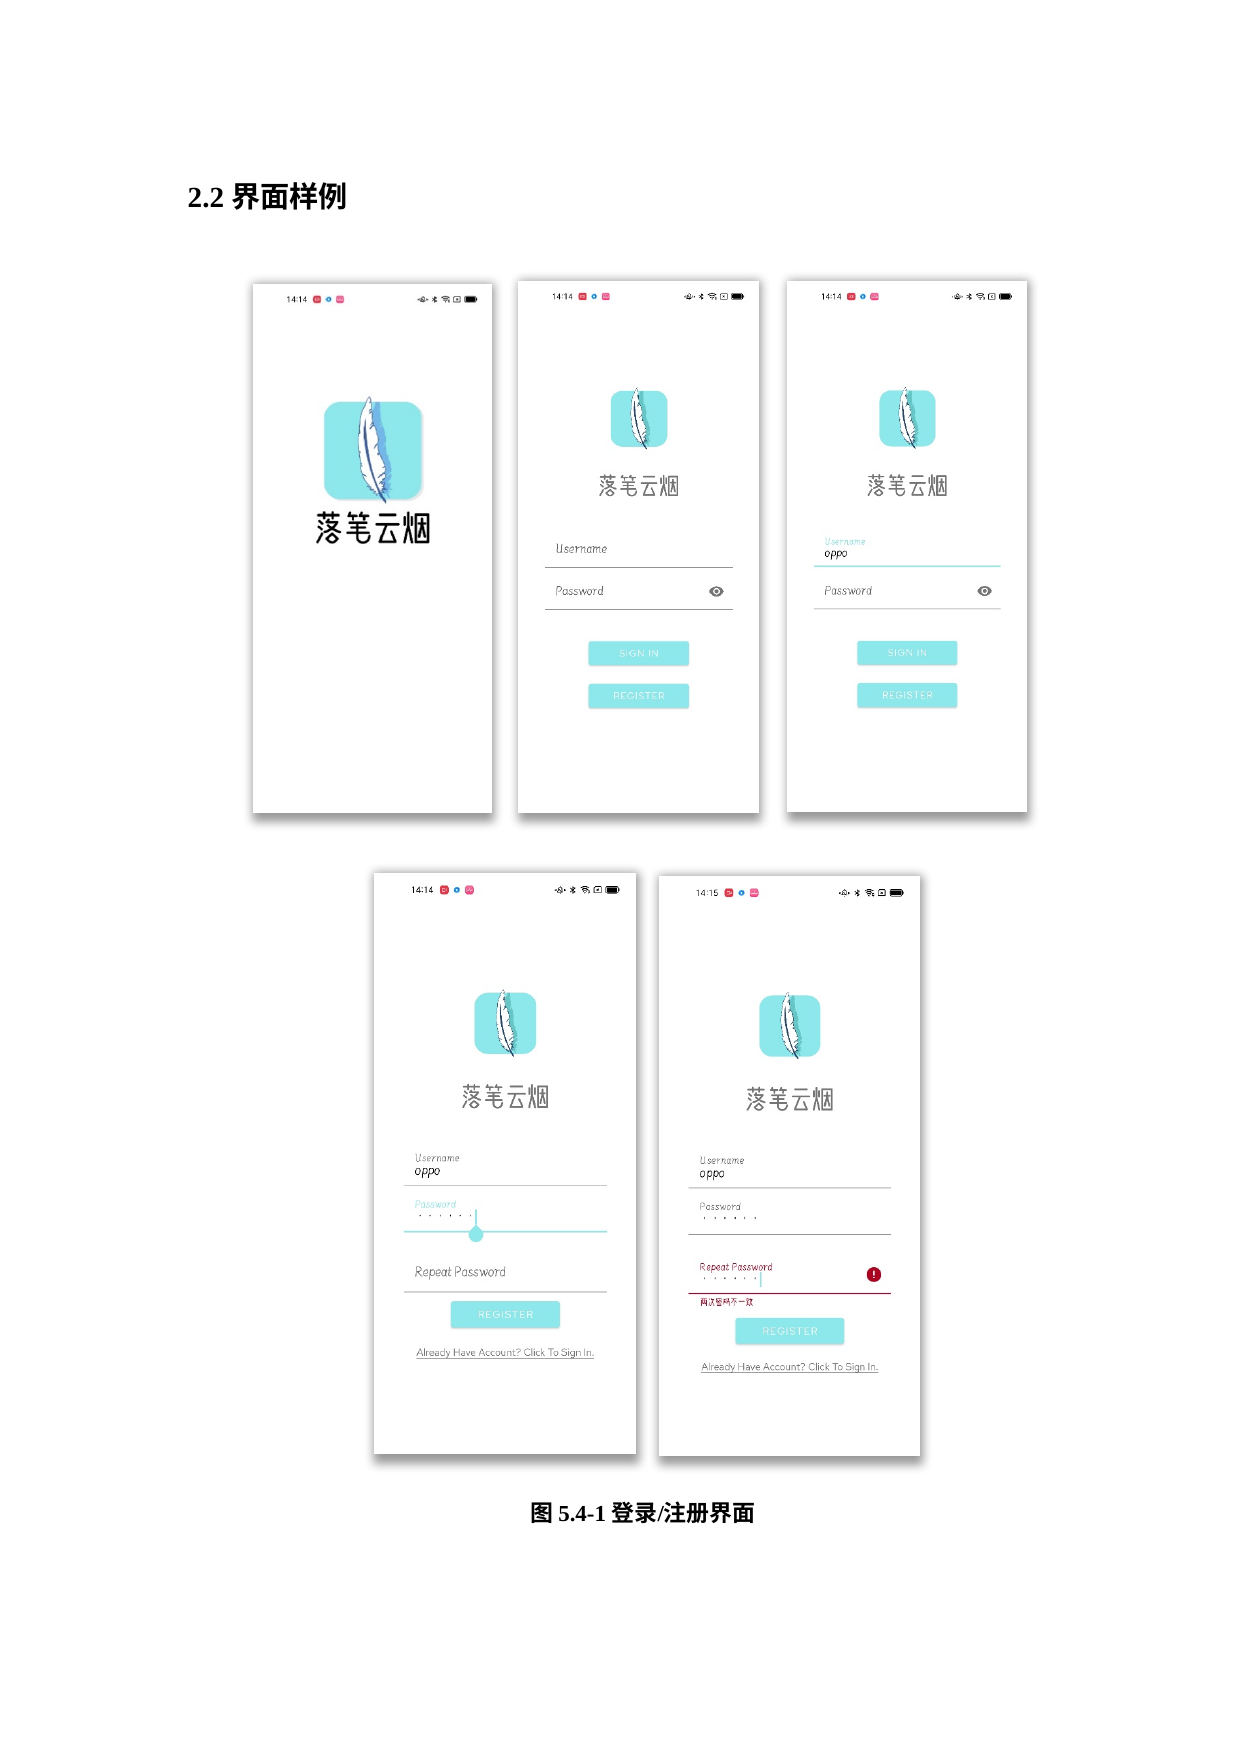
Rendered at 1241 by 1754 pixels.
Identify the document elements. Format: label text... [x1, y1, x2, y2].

picture [787, 281, 1027, 812]
picture [374, 873, 636, 1454]
picture [253, 284, 492, 813]
subtitle 界面样例 [187, 162, 1053, 227]
picture [659, 876, 920, 1456]
picture [518, 281, 759, 813]
text 图5.4-1 登录/注册界面 [187, 1479, 1053, 1544]
